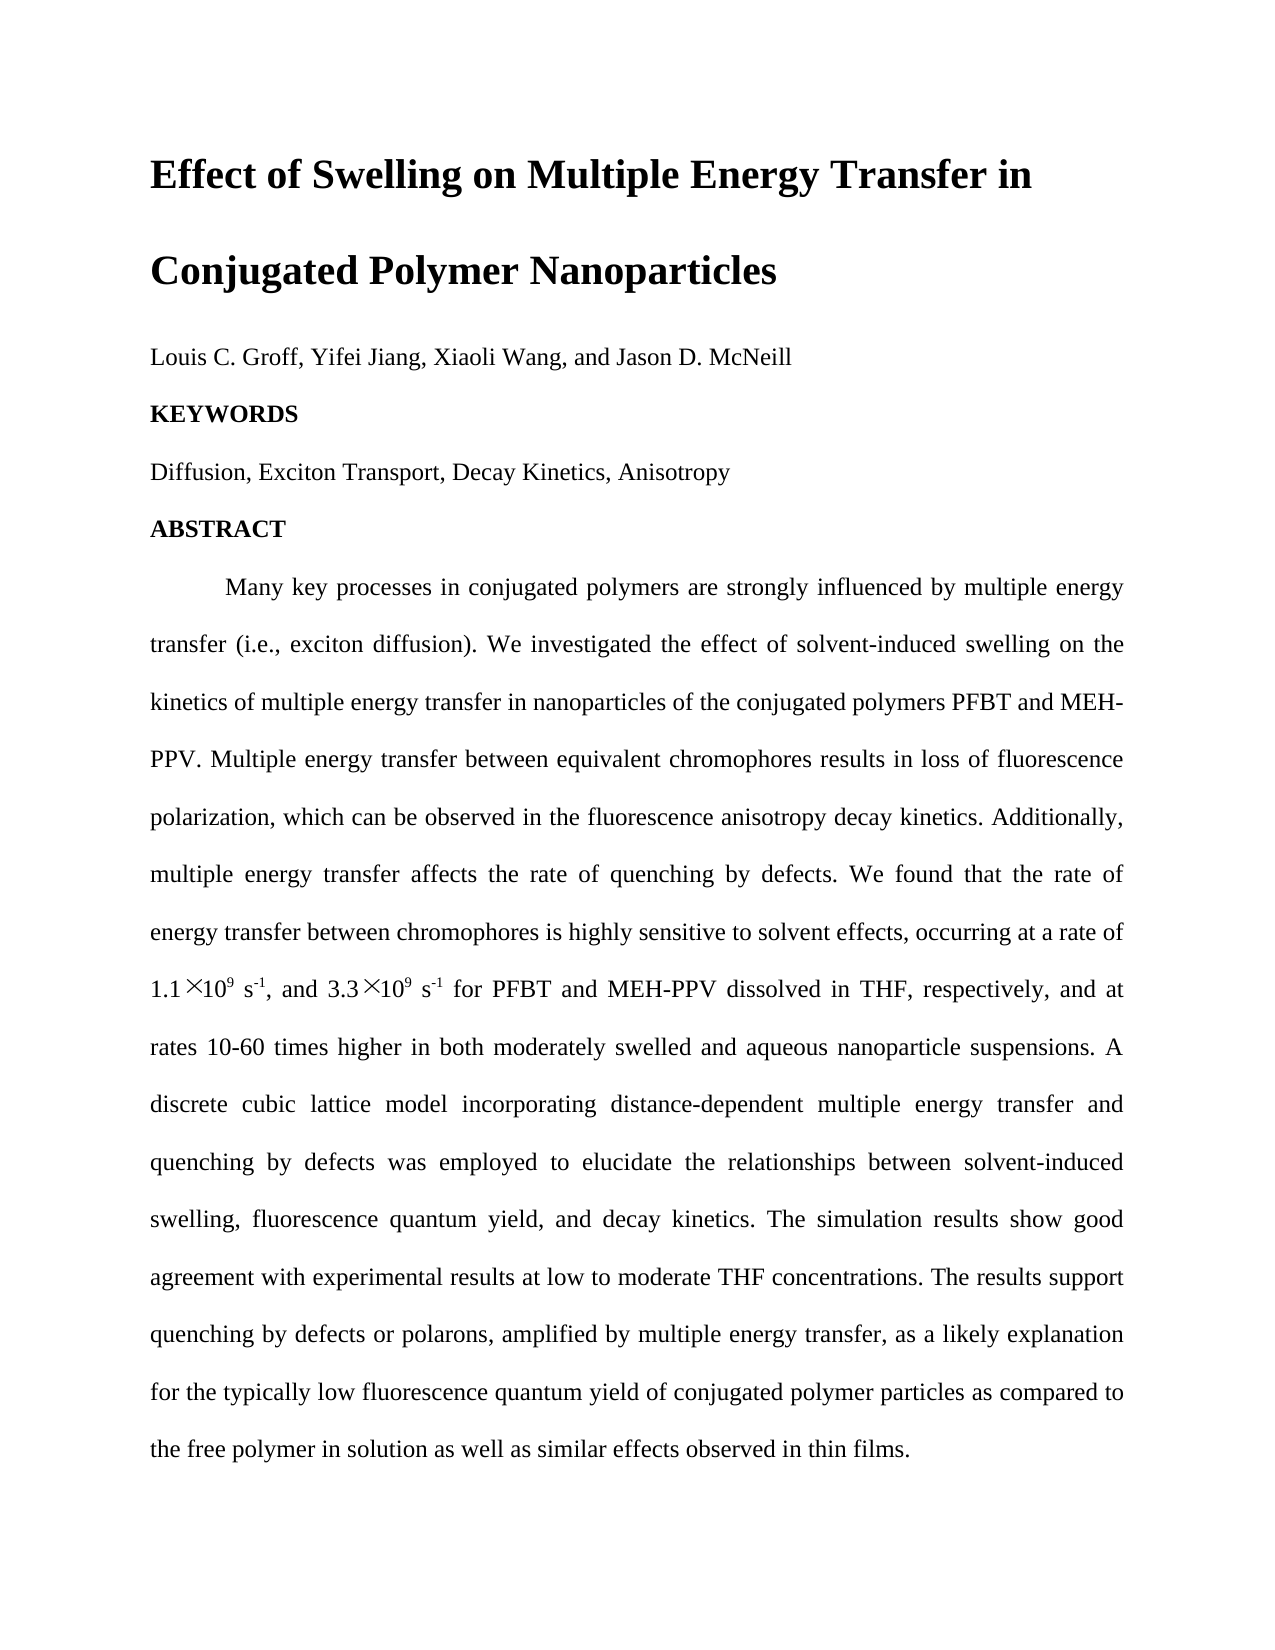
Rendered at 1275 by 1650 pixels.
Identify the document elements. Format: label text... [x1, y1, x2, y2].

text KEYWORDS [150, 399, 1125, 428]
text Louis C. Groff, Yifei Jiang, Xiaoli Wang, and Jason D. McNeill [150, 342, 1125, 370]
text Effect of Swelling on Multiple Energy Transfer in Conjugated Polymer Nanoparticles [150, 150, 1125, 294]
text Many key processes in conjugated polymers are strongly influenced by multiple energy transfer (i.e., exciton diffusion). We investigated the effect of solvent-induced swelling on the kinetics of multiple energy transfer in nanoparticles of the conjugated polymers PFBT and MEH-PPV. Multiple energy transfer between equivalent chromophores results in loss of fluorescence polarization, which can be observed in the fluorescence anisotropy decay kinetics. Additionally, multiple energy transfer affects the rate of quenching by defects. We found that the rate of energy transfer between chromophores is highly sensitive to solvent effects, occurring at a rate of 1.1109 s-1, and 3.3109 s-1 for PFBT and MEH-PPV dissolved in THF, respectively, and at rates 10-60 times higher in both moderately swelled and aqueous nanoparticle suspensions. A discrete cubic lattice model incorporating distance-dependent multiple energy transfer and quenching by defects was employed to elucidate the relationships between solvent-induced swelling, fluorescence quantum yield, and decay kinetics. The simulation results show good agreement with experimental results at low to moderate THF concentrations. The results support quenching by defects or polarons, amplified by multiple energy transfer, as a likely explanation for the typically low fluorescence quantum yield of conjugated polymer particles as compared to the free polymer in solution as well as similar effects observed in thin films. [150, 572, 1125, 1463]
text ABSTRACT [150, 514, 1125, 543]
text Diffusion, Exciton Transport, Decay Kinetics, Anisotropy [150, 457, 1125, 485]
